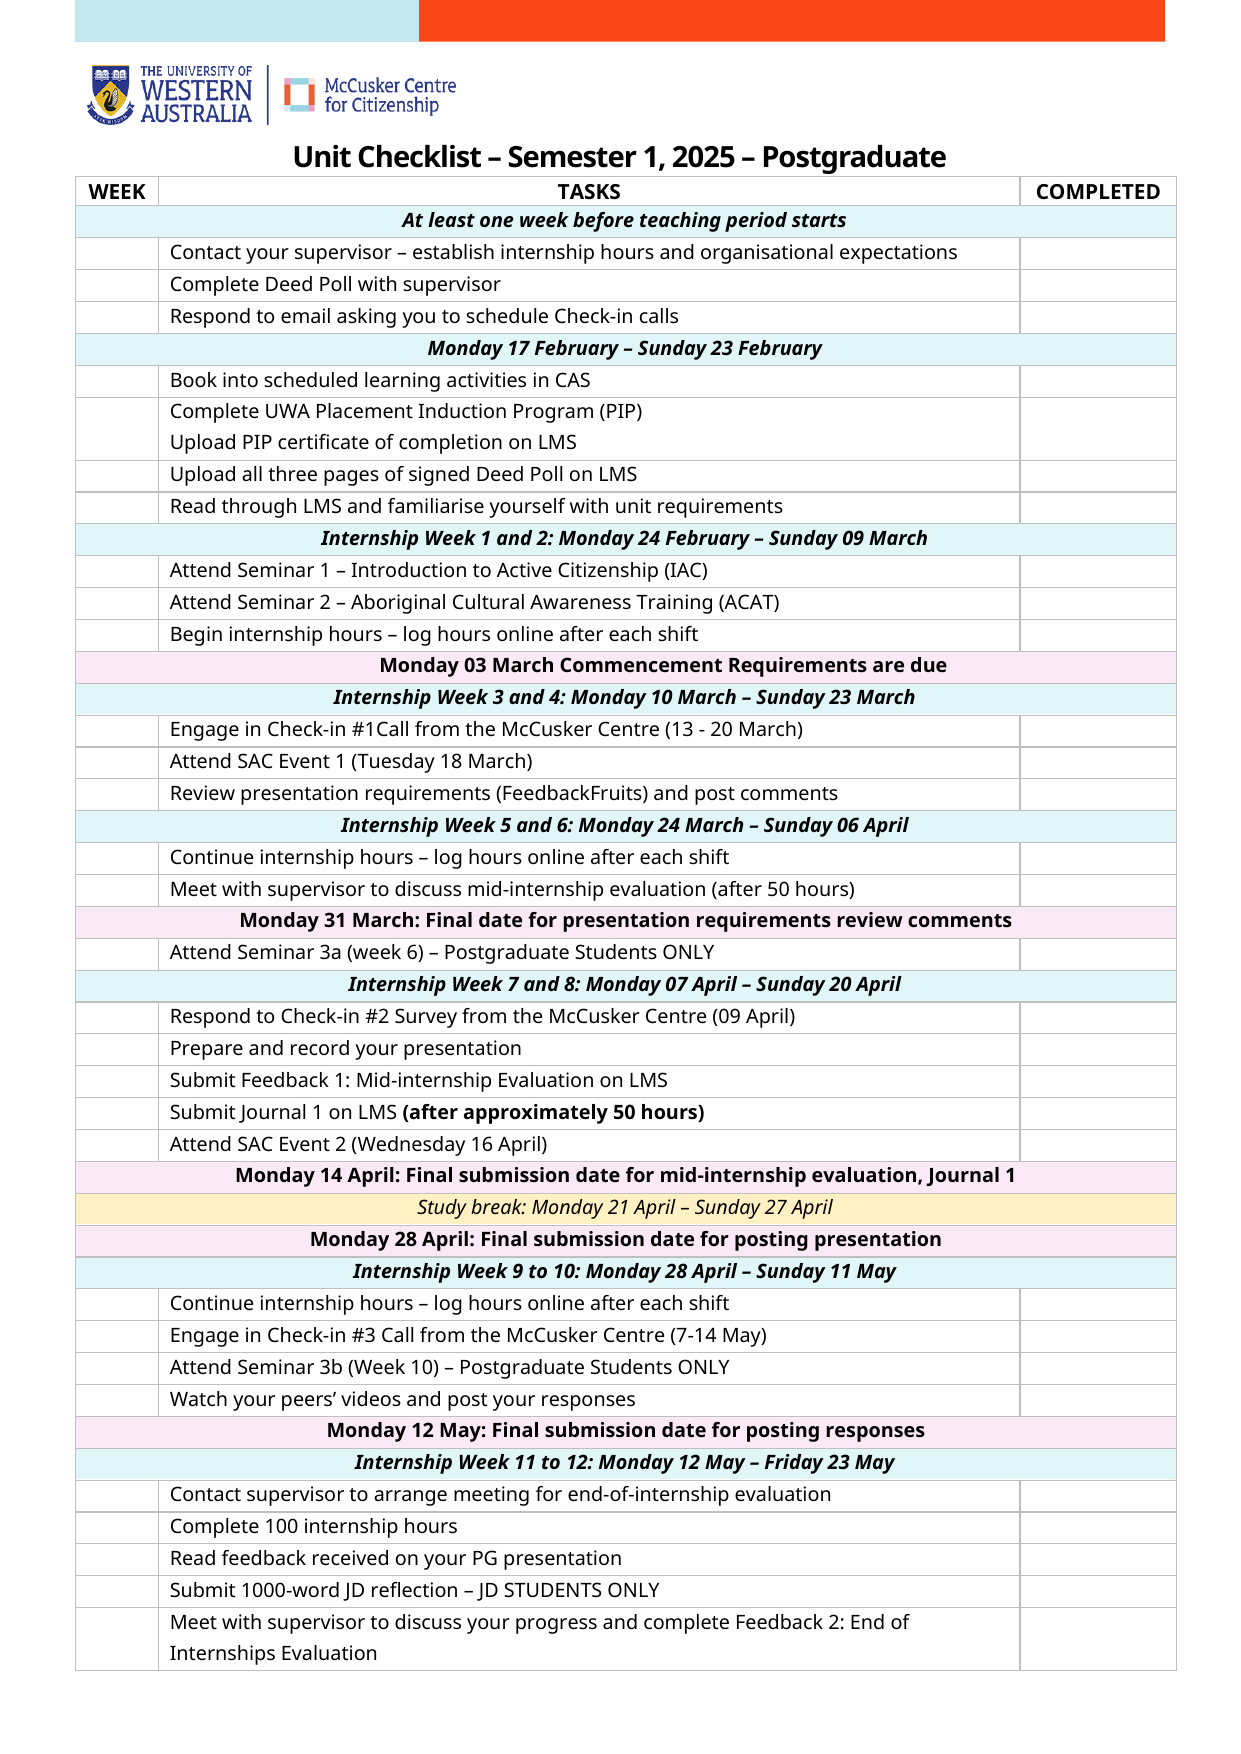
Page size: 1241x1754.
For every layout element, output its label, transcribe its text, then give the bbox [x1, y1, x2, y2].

table_cell Engage in Check-in #1Call from the McCusker Centre (13 - 20 March) [159, 716, 1019, 746]
table_cell Meet with supervisor to discuss your progress and complete Feedback 2: End of Internships Evaluation [159, 1608, 1019, 1670]
table_cell [1021, 366, 1176, 397]
table_cell Continue internship hours – log hours online after each shift [159, 843, 1019, 874]
table_cell [76, 302, 158, 333]
table_cell Meet with supervisor to discuss mid-internship evaluation (after 50 hours) [159, 875, 1019, 906]
table_cell Monday 17 February – Sunday 23 February [76, 334, 1176, 365]
table_cell [76, 461, 158, 491]
table_cell [1021, 1321, 1176, 1352]
table_cell [76, 270, 158, 301]
table_cell [76, 556, 158, 587]
table_cell [1021, 716, 1176, 746]
table_cell [76, 588, 158, 619]
table_cell [76, 1544, 158, 1575]
table_cell [1021, 875, 1176, 906]
table_cell [1021, 1130, 1176, 1161]
picture [75, 43, 464, 136]
table_cell [76, 1130, 158, 1161]
table_cell Attend SAC Event 2 (Wednesday 16 April) [159, 1130, 1019, 1161]
table_cell Watch your peers’ videos and post your responses [159, 1385, 1019, 1416]
table_cell [1021, 1576, 1176, 1607]
table_cell Prepare and record your presentation [159, 1034, 1019, 1065]
table_cell Study break: Monday 21 April – Sunday 27 April [76, 1194, 1176, 1224]
table_cell Attend Seminar 3b (Week 10) – Postgraduate Students ONLY [159, 1353, 1019, 1384]
table_cell [76, 620, 158, 651]
table_cell Internship Week 3 and 4: Monday 10 March – Sunday 23 March [76, 684, 1176, 714]
table_cell Respond to email asking you to schedule Check-in calls [159, 302, 1019, 333]
table_cell Submit 1000-word JD reflection – JD STUDENTS ONLY [159, 1576, 1019, 1607]
table_cell Continue internship hours – log hours online after each shift [159, 1289, 1019, 1320]
table_cell Complete UWA Placement Induction Program (PIP) Upload PIP certificate of completion on LMS [159, 398, 1019, 459]
table_cell [76, 1098, 158, 1129]
table_cell [1021, 779, 1176, 810]
table_cell At least one week before teaching period starts [76, 206, 1176, 237]
table_cell [1021, 238, 1176, 269]
table_cell Respond to Check-in #2 Survey from the McCusker Centre (09 April) [159, 1003, 1019, 1033]
table_cell [76, 1576, 158, 1607]
table_cell [76, 1608, 158, 1670]
table_cell [1021, 493, 1176, 523]
table_cell Monday 31 March: Final date for presentation requirements review comments [76, 907, 1176, 938]
table_cell [76, 1385, 158, 1416]
table_cell [1021, 1034, 1176, 1065]
table_cell Engage in Check-in #3 Call from the McCusker Centre (7-14 May) [159, 1321, 1019, 1352]
table_cell [76, 1003, 158, 1033]
table_cell [1021, 1513, 1176, 1543]
table_cell Read feedback received on your PG presentation [159, 1544, 1019, 1575]
table_cell [1021, 748, 1176, 778]
table_cell [76, 1066, 158, 1097]
table_cell Submit Feedback 1: Mid-internship Evaluation on LMS [159, 1066, 1019, 1097]
table_cell [76, 1289, 158, 1320]
table_header WEEK [76, 177, 158, 205]
table_cell [76, 1321, 158, 1352]
table_cell Attend Seminar 1 – Introduction to Active Citizenship (IAC) [159, 556, 1019, 587]
table_cell Attend Seminar 2 – Aboriginal Cultural Awareness Training (ACAT) [159, 588, 1019, 619]
table_cell [1021, 1289, 1176, 1320]
table_cell [1021, 1353, 1176, 1384]
table_cell Internship Week 9 to 10: Monday 28 April – Sunday 11 May [76, 1258, 1176, 1288]
table_cell Monday 03 March Commencement Requirements are due [76, 652, 1176, 683]
table_cell Read through LMS and familiarise yourself with unit requirements [159, 493, 1019, 523]
table_cell [1021, 939, 1176, 969]
table_cell [1021, 461, 1176, 491]
table_cell [1021, 1003, 1176, 1033]
table_cell Attend Seminar 3a (week 6) – Postgraduate Students ONLY [159, 939, 1019, 969]
table_cell [76, 939, 158, 969]
table_cell [76, 493, 158, 523]
table_cell [76, 748, 158, 778]
table_header COMPLETED [1021, 177, 1176, 205]
table_cell [76, 1034, 158, 1065]
table_cell [1021, 398, 1176, 459]
table_cell Complete 100 internship hours [159, 1513, 1019, 1543]
table_cell [76, 779, 158, 810]
table_cell [1021, 1481, 1176, 1511]
table_cell [1021, 620, 1176, 651]
table_cell [76, 366, 158, 397]
table_cell [76, 716, 158, 746]
table_cell Internship Week 11 to 12: Monday 12 May – Friday 23 May [76, 1449, 1176, 1479]
title Unit Checklist – Semester 1, 2025 – Postgraduate [75, 136, 1165, 176]
table_cell Submit Journal 1 on LMS (after approximately 50 hours) [159, 1098, 1019, 1129]
table_cell Book into scheduled learning activities in CAS [159, 366, 1019, 397]
table_cell [1021, 1066, 1176, 1097]
table_cell [1021, 556, 1176, 587]
table_cell [76, 1513, 158, 1543]
table_header TASKS [159, 177, 1019, 205]
table_cell [76, 843, 158, 874]
table_cell [76, 1481, 158, 1511]
table_cell Contact your supervisor – establish internship hours and organisational expectations [159, 238, 1019, 269]
table_cell Begin internship hours – log hours online after each shift [159, 620, 1019, 651]
table_cell [1021, 1098, 1176, 1129]
table_cell Review presentation requirements (FeedbackFruits) and post comments [159, 779, 1019, 810]
table_cell Attend SAC Event 1 (Tuesday 18 March) [159, 748, 1019, 778]
table_cell [76, 1353, 158, 1384]
table_cell [1021, 302, 1176, 333]
table_cell [1021, 588, 1176, 619]
table_cell [1021, 843, 1176, 874]
table_cell Internship Week 5 and 6: Monday 24 March – Sunday 06 April [76, 811, 1176, 842]
table_cell [1021, 1608, 1176, 1670]
table_cell Monday 14 April: Final submission date for mid-internship evaluation, Journal 1 [76, 1162, 1176, 1193]
table_cell Upload all three pages of signed Deed Poll on LMS [159, 461, 1019, 491]
table_cell [76, 398, 158, 459]
table_cell Contact supervisor to arrange meeting for end-of-internship evaluation [159, 1481, 1019, 1511]
table_cell [76, 238, 158, 269]
table_cell [1021, 1544, 1176, 1575]
table_cell Complete Deed Poll with supervisor [159, 270, 1019, 301]
table_cell Internship Week 1 and 2: Monday 24 February – Sunday 09 March [76, 524, 1176, 555]
table_cell [76, 875, 158, 906]
table_cell Monday 12 May: Final submission date for posting responses [76, 1417, 1176, 1448]
table_cell Monday 28 April: Final submission date for posting presentation [76, 1226, 1176, 1256]
table_cell [1021, 1385, 1176, 1416]
table_cell Internship Week 7 and 8: Monday 07 April – Sunday 20 April [76, 971, 1176, 1001]
table_cell [1021, 270, 1176, 301]
